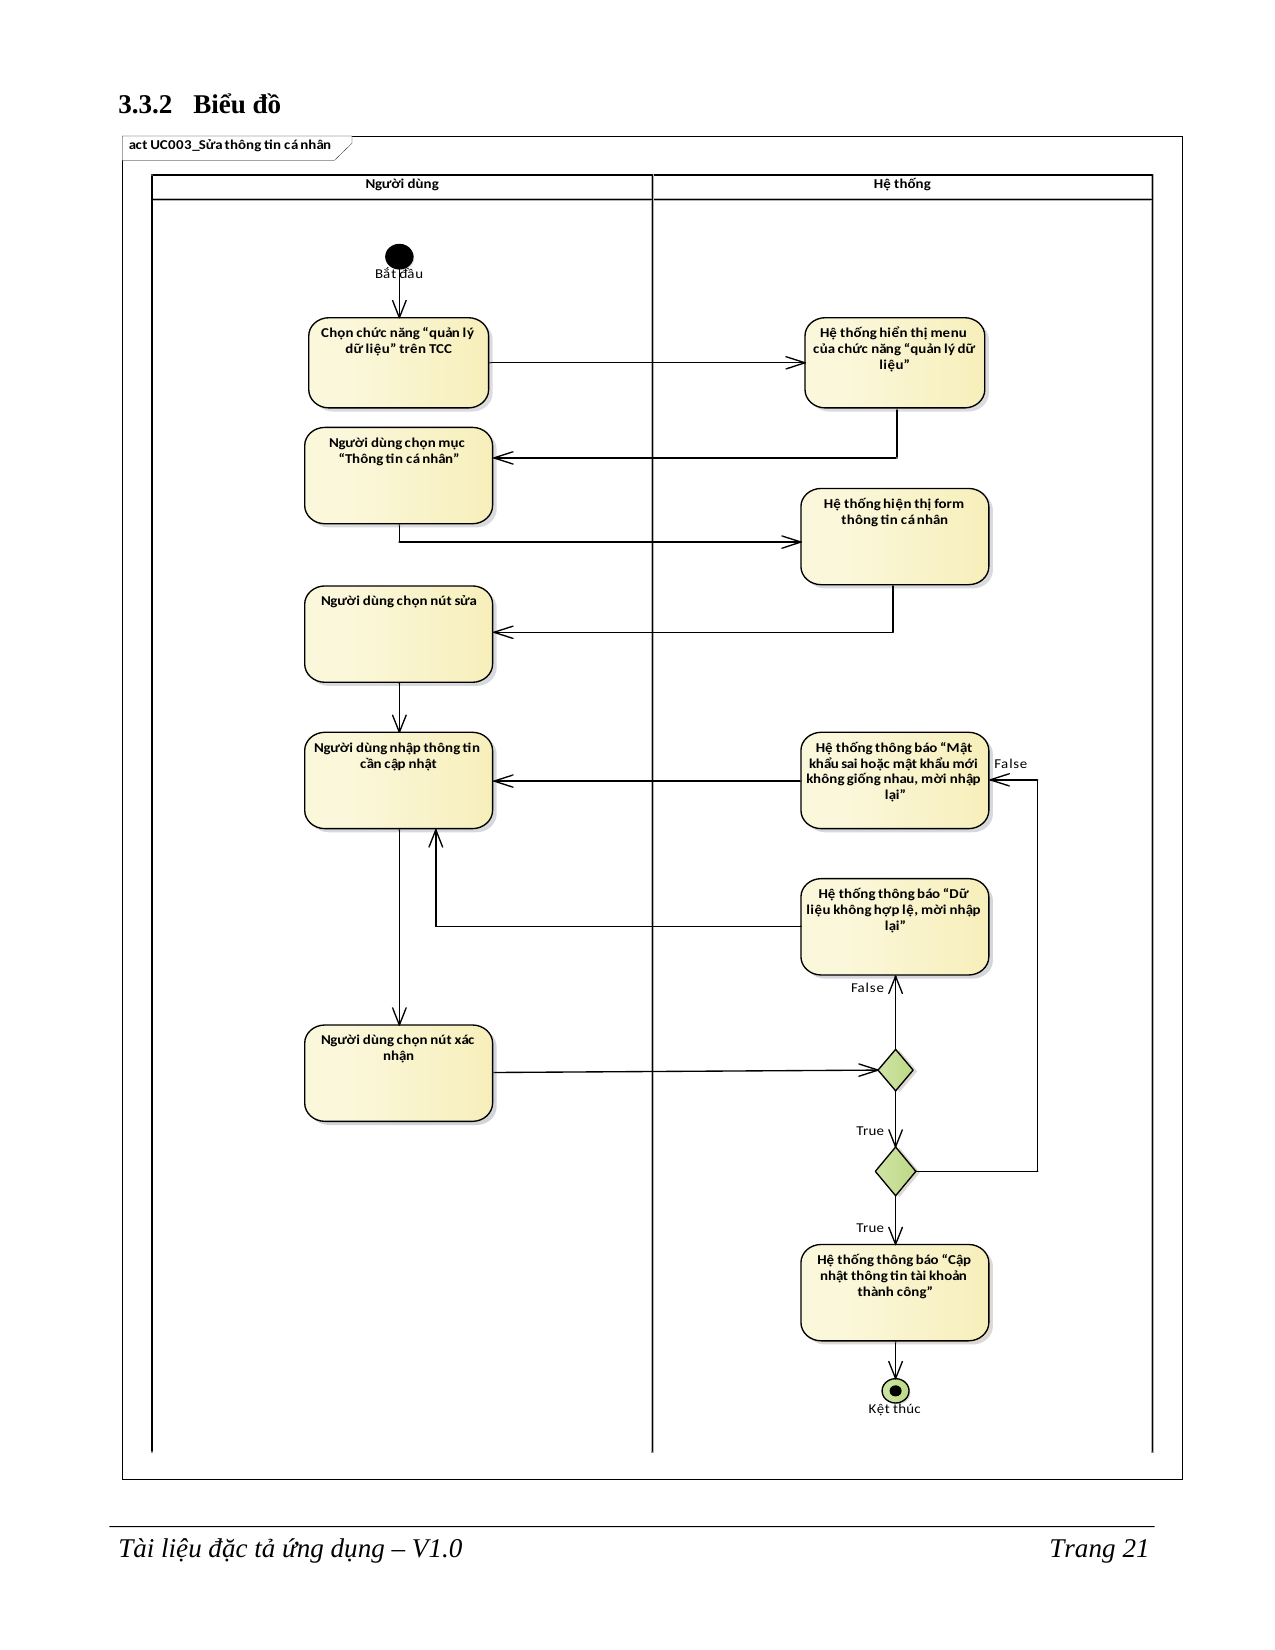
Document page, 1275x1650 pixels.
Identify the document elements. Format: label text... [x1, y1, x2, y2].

subtitle Biểu đồ [118, 89, 1186, 120]
